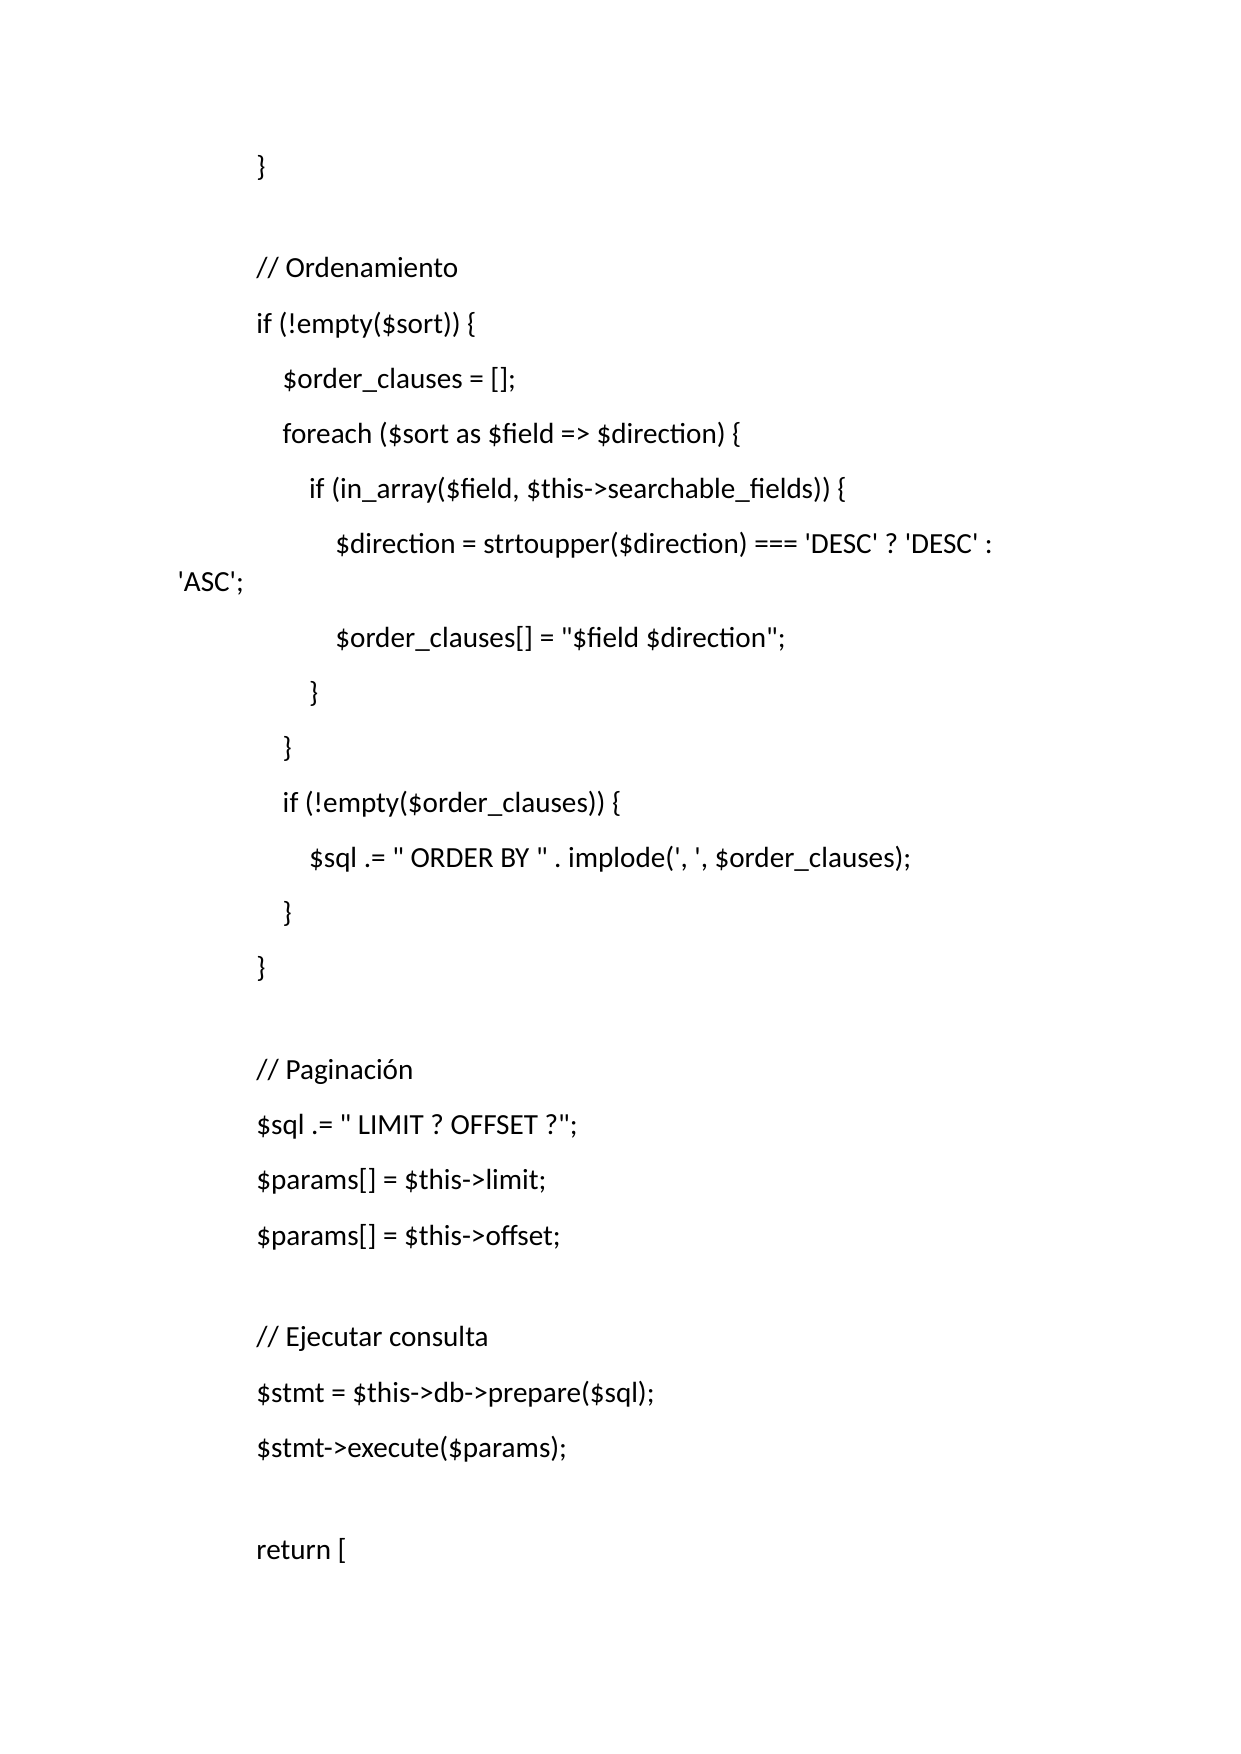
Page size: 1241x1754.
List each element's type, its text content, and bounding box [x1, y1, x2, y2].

text if (!empty($order_clauses)) { [177, 784, 1063, 819]
text } [177, 729, 1063, 764]
text $params[] = $this->offset; [177, 1217, 1063, 1252]
text return [ [177, 1531, 1063, 1566]
text $params[] = $this->limit; [177, 1161, 1063, 1197]
text // Ordenamiento [177, 249, 1063, 285]
text $order_clauses[] = "$field $direction"; [177, 619, 1063, 654]
text $stmt = $this->db->prepare($sql); [177, 1374, 1063, 1409]
text } [177, 148, 1063, 183]
text $sql .= " LIMIT ? OFFSET ?"; [177, 1106, 1063, 1142]
text // Paginación [177, 1051, 1063, 1087]
text foreach ($sort as $field => $direction) { [177, 415, 1063, 451]
text $order_clauses = []; [177, 360, 1063, 395]
text $direction = strtoupper($direction) === 'DESC' ? 'DESC' : 'ASC'; [177, 525, 1063, 599]
text } [177, 674, 1063, 709]
text // Ejecutar consulta [177, 1318, 1063, 1354]
text if (!empty($sort)) { [177, 305, 1063, 340]
text } [177, 949, 1063, 985]
text if (in_array($field, $this->searchable_fields)) { [177, 470, 1063, 506]
text $sql .= " ORDER BY " . implode(', ', $order_clauses); [177, 839, 1063, 875]
text } [177, 894, 1063, 930]
text $stmt->execute($params); [177, 1429, 1063, 1464]
